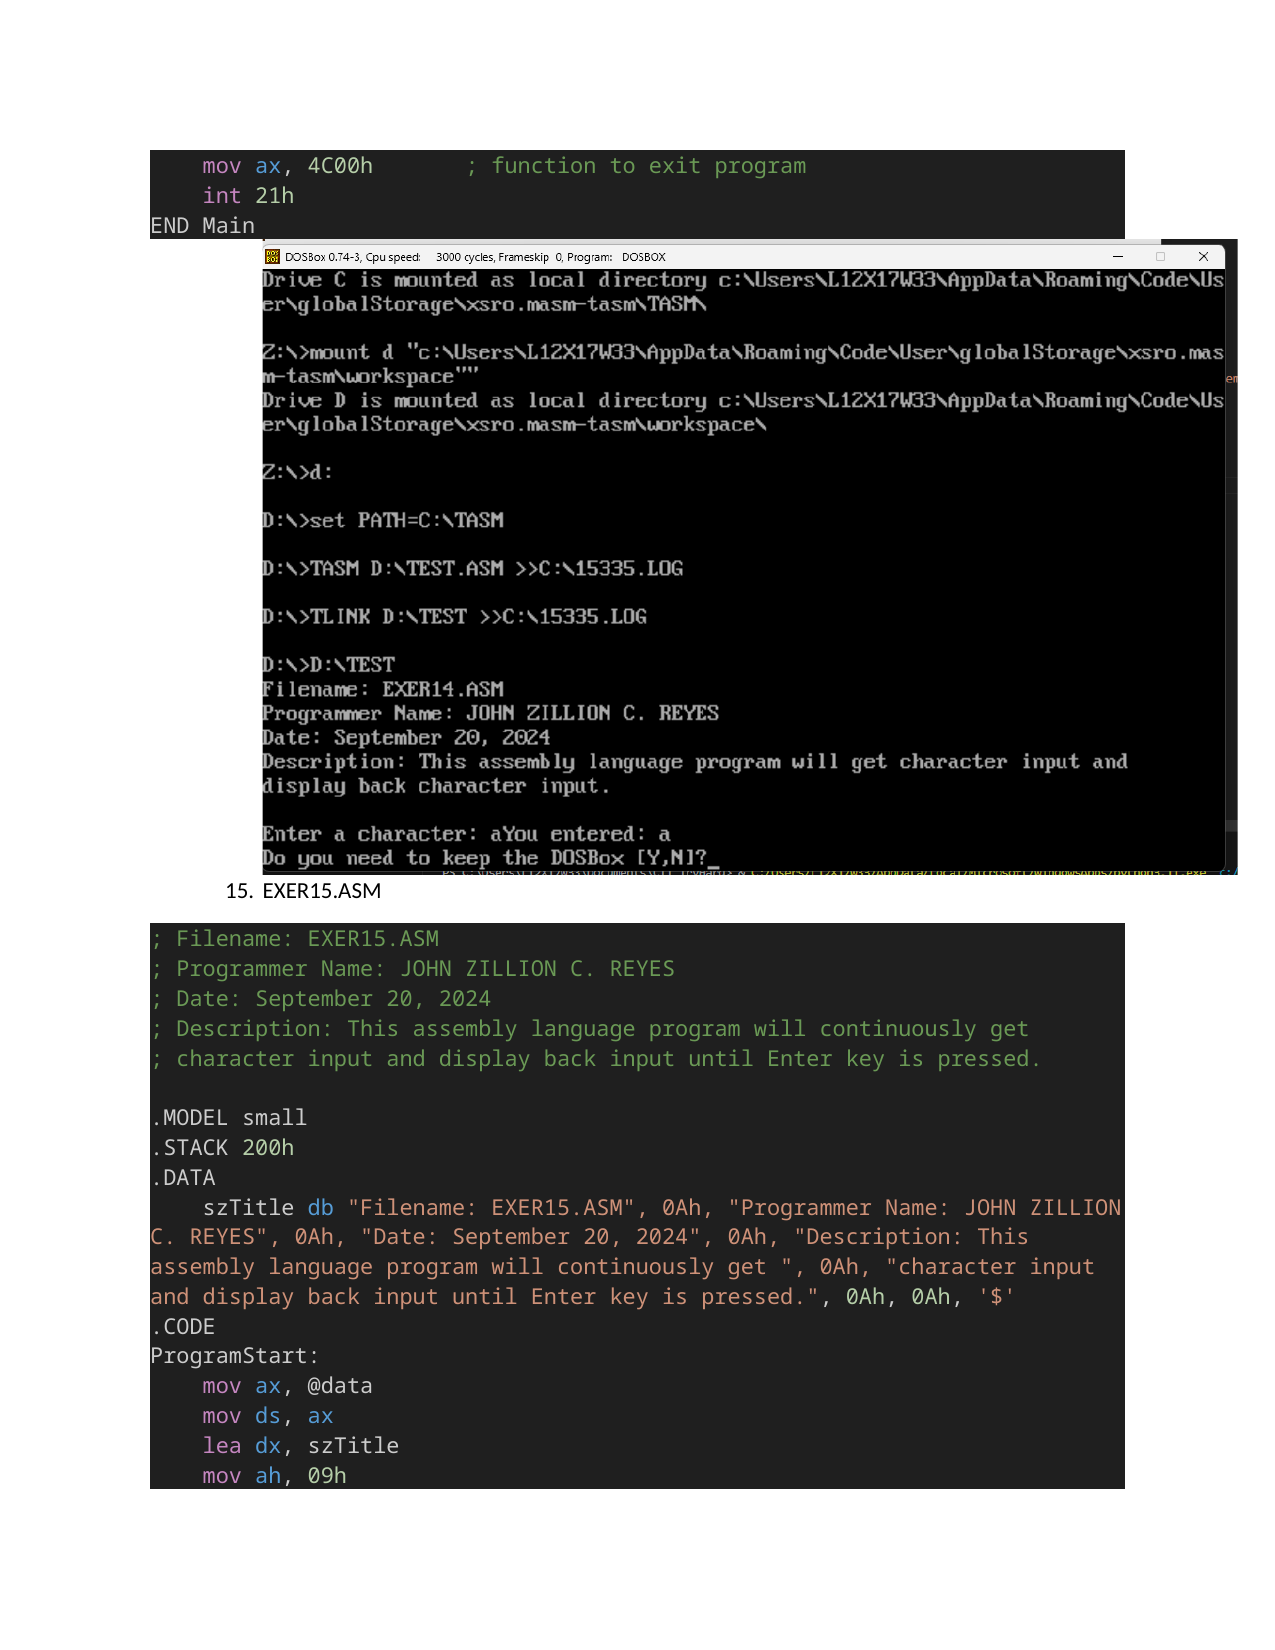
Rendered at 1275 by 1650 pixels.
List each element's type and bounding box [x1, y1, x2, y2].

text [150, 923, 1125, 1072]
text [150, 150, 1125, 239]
picture [262, 239, 1238, 875]
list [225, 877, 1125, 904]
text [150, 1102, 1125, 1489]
